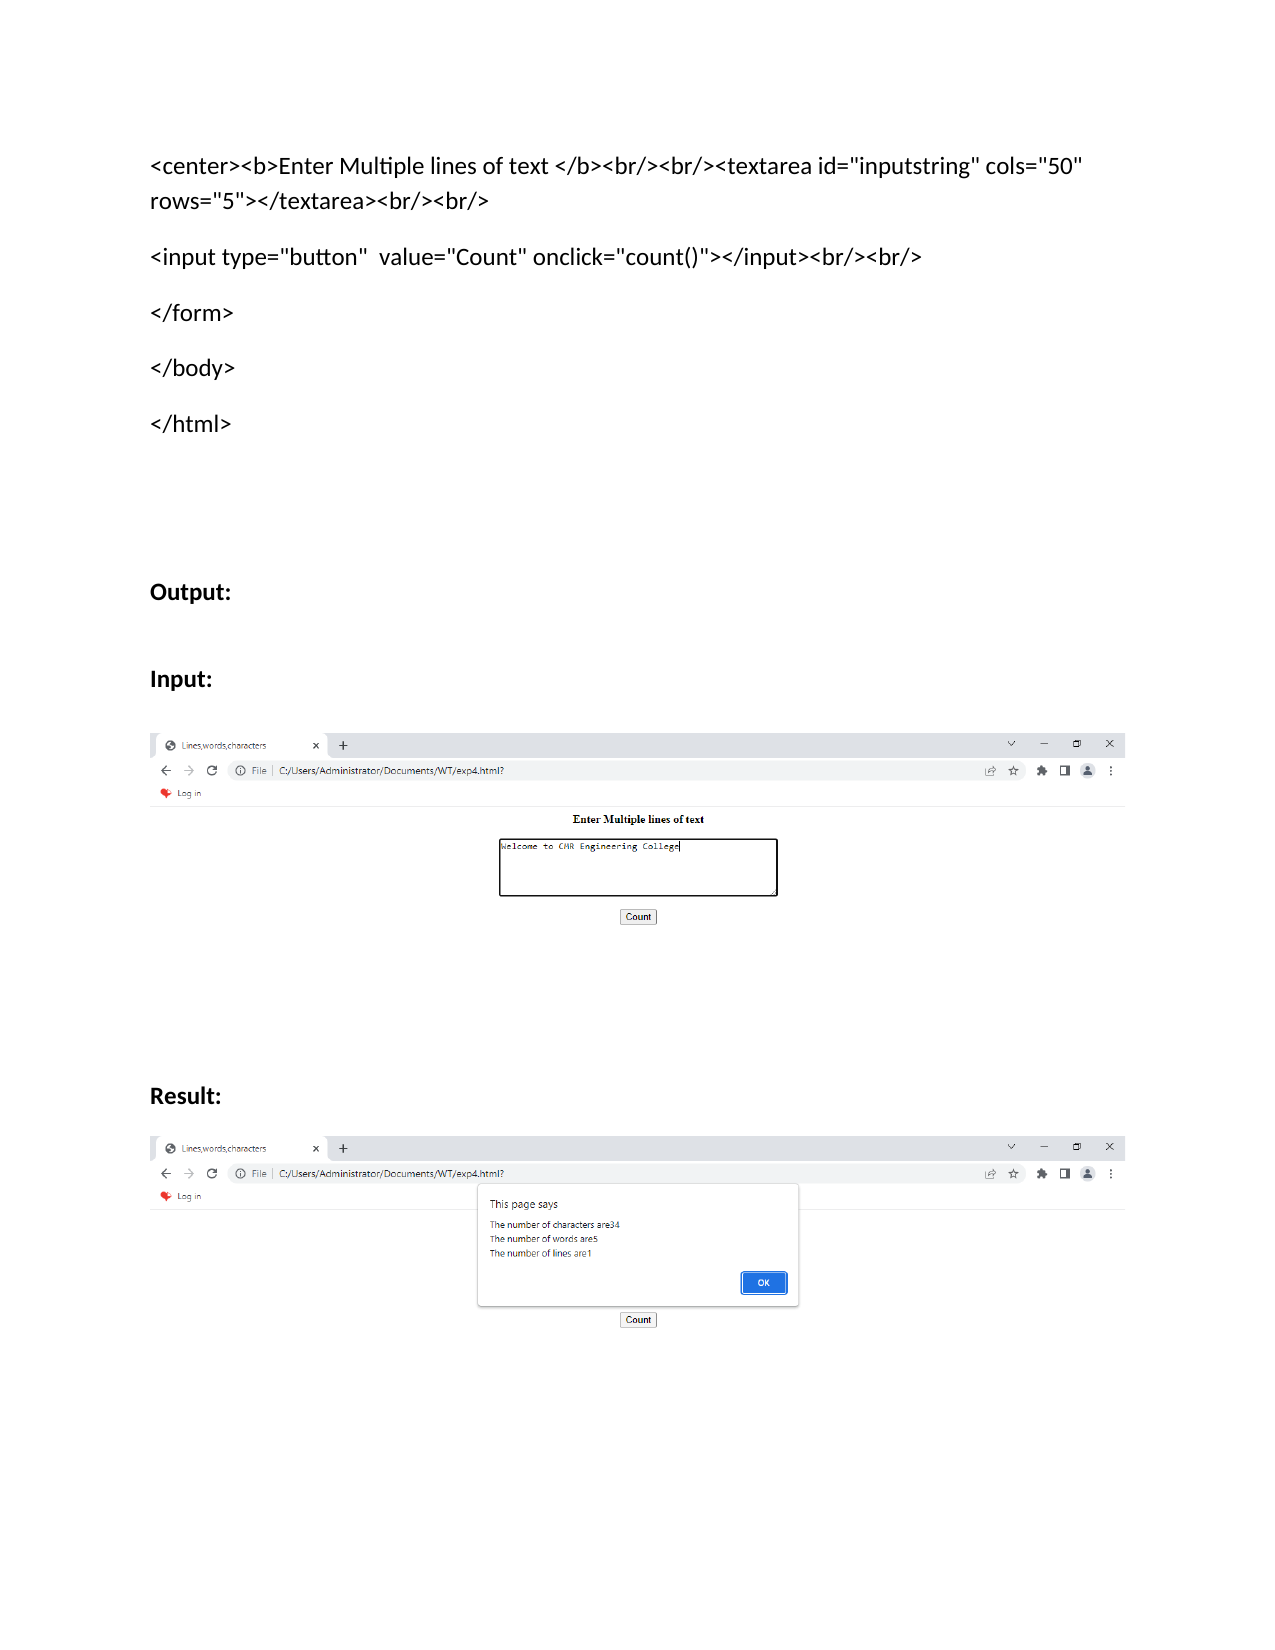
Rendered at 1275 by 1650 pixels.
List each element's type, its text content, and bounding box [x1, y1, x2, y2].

text <input type="button" value="Count" onclick="count()"></input><br/><br/> [150, 241, 1125, 271]
text </body> [150, 352, 1125, 383]
text Result: [150, 1080, 1125, 1111]
picture [150, 733, 1125, 1000]
text </form> [150, 297, 1125, 327]
text Output: [150, 576, 1125, 638]
text Input: [150, 663, 1125, 733]
picture [150, 1136, 1125, 1398]
text </html> [150, 408, 1125, 439]
text <center><b>Enter Multiple lines of text </b><br/><br/><textarea id="inputstring" cols="50" rows="5"></textarea><br/><br/> [150, 150, 1125, 216]
